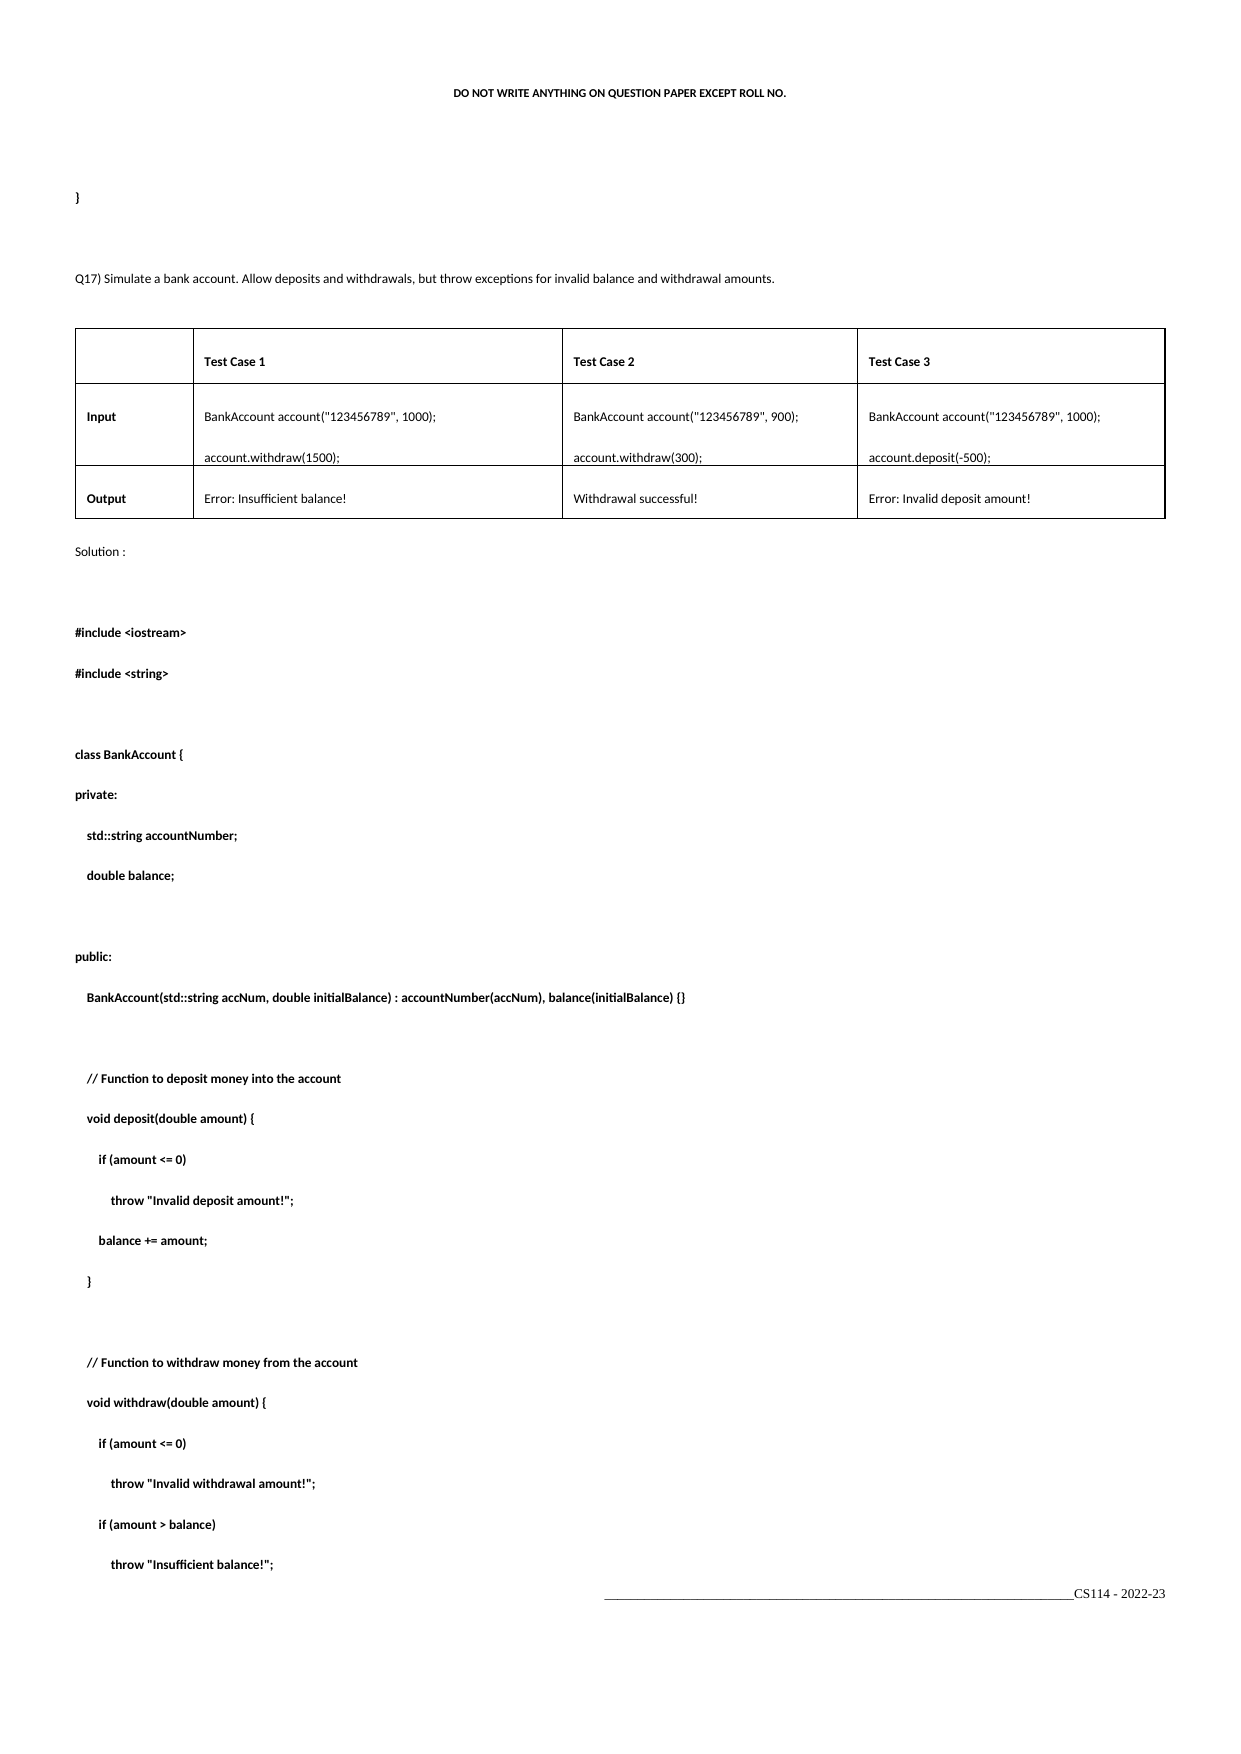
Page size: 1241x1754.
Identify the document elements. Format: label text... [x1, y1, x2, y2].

text // Function to withdraw money from the account [75, 1342, 1165, 1370]
table_cell BankAccount account("123456789", 1000); account.withdraw(1500); [194, 384, 562, 465]
text double balance; [75, 856, 1165, 884]
text private: [75, 775, 1165, 803]
text class BankAccount { [75, 734, 1165, 762]
text void withdraw(double amount) { [75, 1383, 1165, 1411]
table_cell BankAccount account("123456789", 1000); account.deposit(-500); [858, 384, 1164, 465]
table_header Test Case 2 [563, 329, 857, 383]
text throw "Insufficient balance!"; [75, 1545, 1165, 1573]
text } [75, 1261, 1165, 1289]
text #include <string> [75, 653, 1165, 681]
table_header [76, 329, 193, 383]
text Q17) Simulate a bank account. Allow deposits and withdrawals, but throw exceptions for invalid balance and withdrawal amounts. [75, 259, 1165, 287]
text BankAccount(std::string accNum, double initialBalance) : accountNumber(accNum), balance(initialBalance) {} [75, 977, 1165, 1006]
text Solution : [75, 532, 1165, 560]
table_header Test Case 3 [858, 329, 1164, 383]
text throw "Invalid deposit amount!"; [75, 1180, 1165, 1208]
table_cell Input [76, 384, 193, 465]
table_header Test Case 1 [194, 329, 562, 383]
text public: [75, 937, 1165, 965]
text std::string accountNumber; [75, 815, 1165, 843]
text // Function to deposit money into the account [75, 1058, 1165, 1087]
text void deposit(double amount) { [75, 1099, 1165, 1127]
table_cell Error: Invalid deposit amount! [858, 466, 1164, 518]
table_cell BankAccount account("123456789", 900); account.withdraw(300); [563, 384, 857, 465]
text throw "Invalid withdrawal amount!"; [75, 1464, 1165, 1492]
text balance += amount; [75, 1221, 1165, 1249]
table_cell Error: Insufficient balance! [194, 466, 562, 518]
table_cell Withdrawal successful! [563, 466, 857, 518]
table_cell Output [76, 466, 193, 518]
text if (amount <= 0) [75, 1139, 1165, 1168]
text } [75, 178, 1165, 206]
text if (amount <= 0) [75, 1423, 1165, 1451]
text #include <iostream> [75, 613, 1165, 641]
text if (amount > balance) [75, 1504, 1165, 1532]
